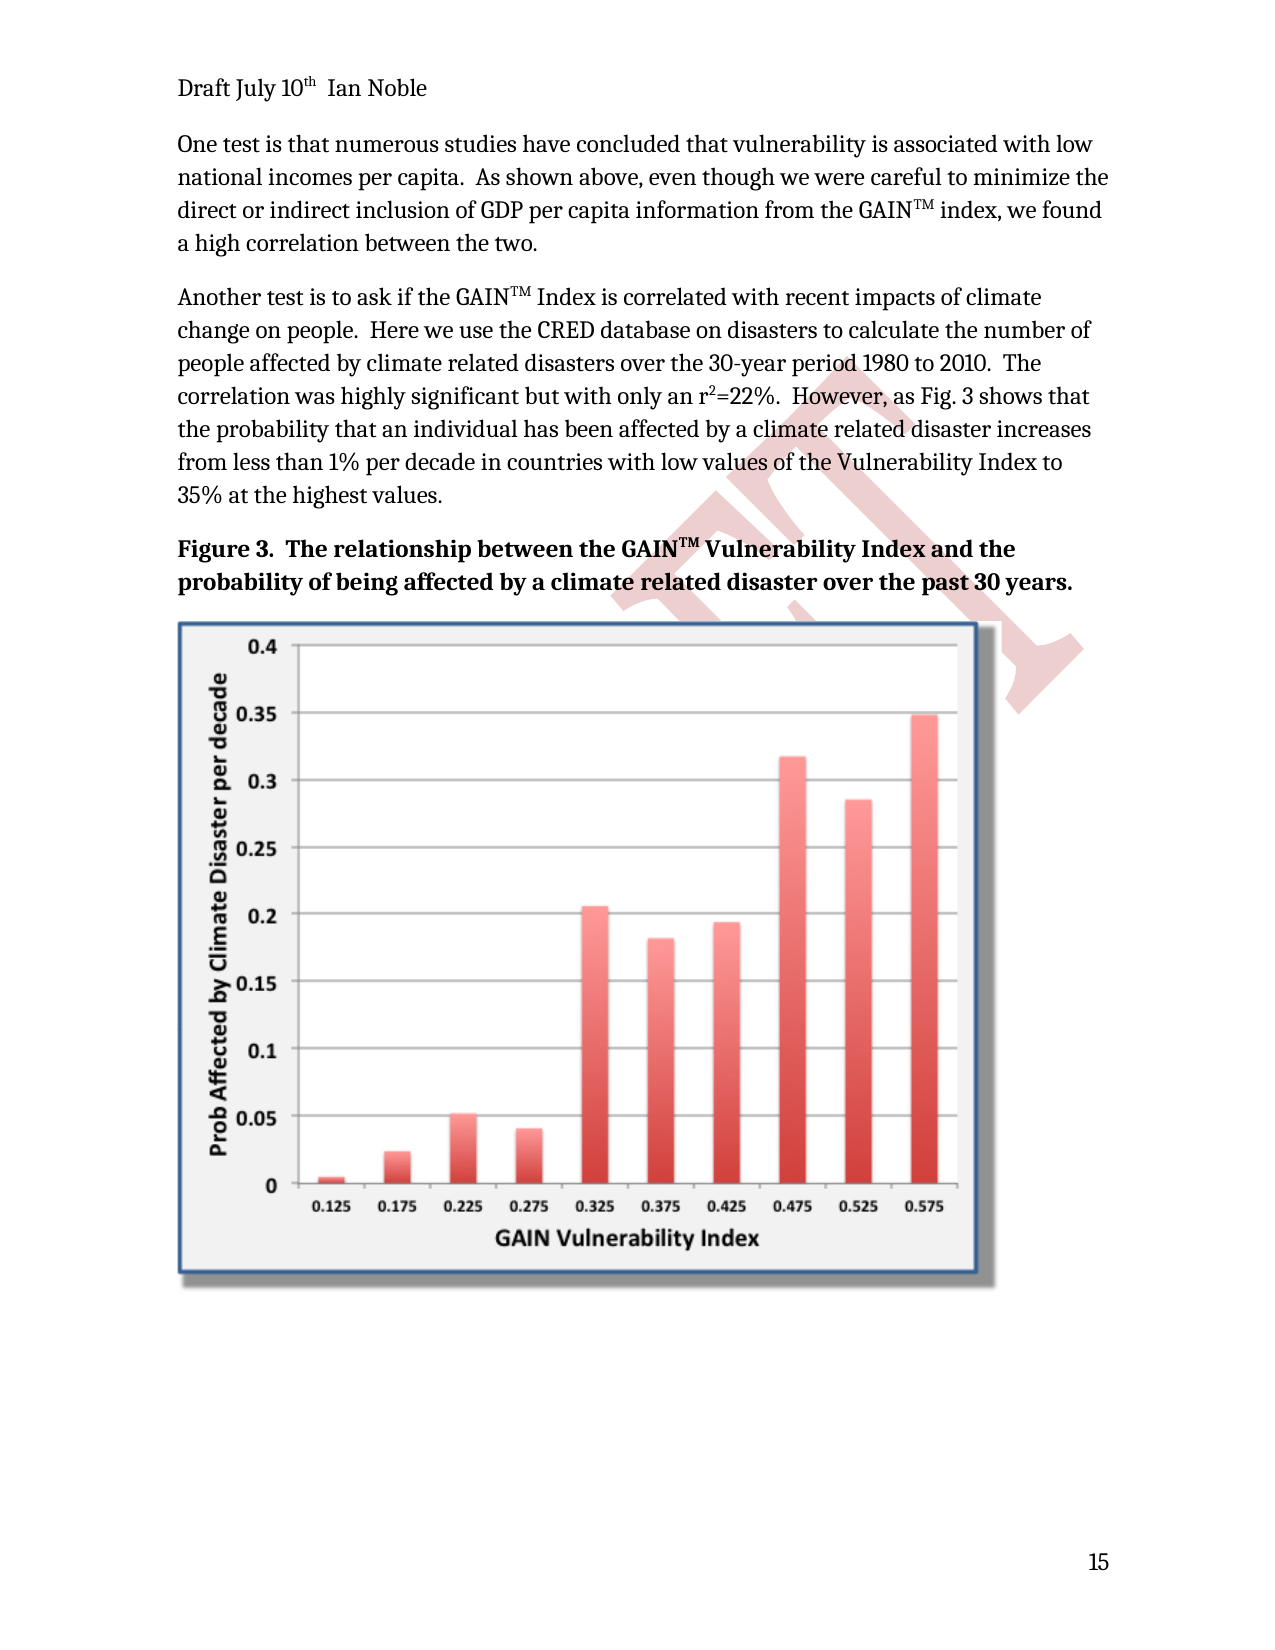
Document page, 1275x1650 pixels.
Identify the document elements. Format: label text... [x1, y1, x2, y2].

text One test is that numerous studies have concluded that vulnerability is associated with low national incomes per capita. As shown above, even though we were careful to minimize the direct or indirect inclusion of GDP per capita information from the GAINTM index, we found a high correlation between the two. [177, 130, 1109, 258]
text Figure 3. The relationship between the GAINTM Vulnerability Index and the probability of being affected by a climate related disaster over the past 30 years. [177, 535, 1109, 597]
text Another test is to ask if the GAINTM Index is correlated with recent impacts of climate change on people. Here we use the CRED database on disasters to calculate the number of people affected by climate related disasters over the 30-year period 1980 to 2010. The correlation was highly significant but with only an r2=22%. However, as Fig. 3 shows that the probability that an individual has been affected by a climate related disaster increases from less than 1% per decade in countries with low values of the Vulnerability Index to 35% at the highest values. [177, 283, 1109, 510]
picture [177, 621, 1002, 1295]
